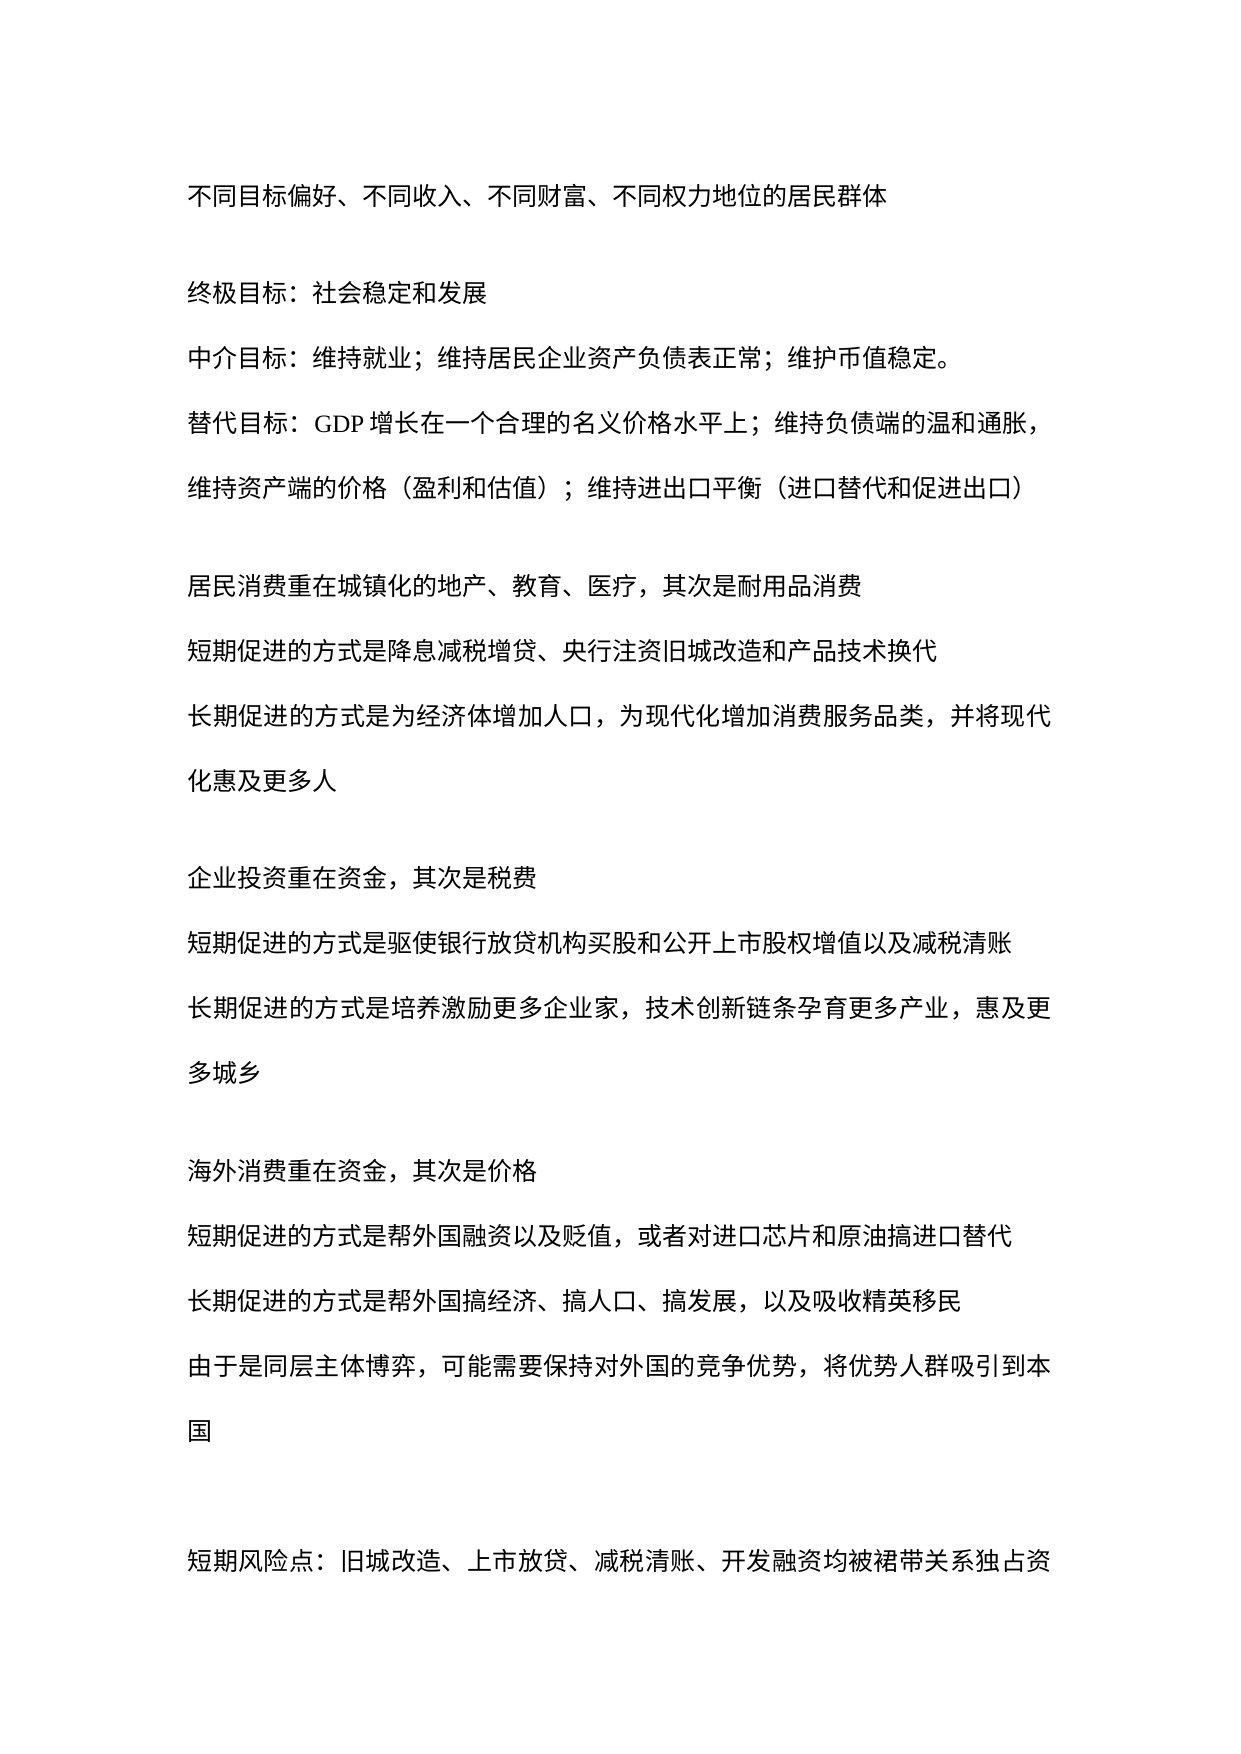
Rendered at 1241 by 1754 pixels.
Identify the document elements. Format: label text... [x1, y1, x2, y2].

text 由于是同层主体博弈，可能需要保持对外国的竞争优势，将优势人群吸引到本国 [187, 1332, 1053, 1462]
text 不同目标偏好、不同收入、不同财富、不同权力地位的居民群体 [187, 162, 1053, 227]
text 终极目标：社会稳定和发展 [187, 259, 1053, 324]
text 短期促进的方式是驱使银行放贷机构买股和公开上市股权增值以及减税清账 [187, 909, 1053, 974]
text 长期促进的方式是培养激励更多企业家，技术创新链条孕育更多产业，惠及更多城乡 [187, 974, 1053, 1104]
text 中介目标：维持就业；维持居民企业资产负债表正常；维护币值稳定。 [187, 324, 1053, 389]
text 企业投资重在资金，其次是税费 [187, 844, 1053, 909]
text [187, 1527, 1053, 1592]
text 海外消费重在资金，其次是价格 [187, 1137, 1053, 1202]
text 居民消费重在城镇化的地产、教育、医疗，其次是耐用品消费 [187, 552, 1053, 617]
text 短期促进的方式是降息减税增贷、央行注资旧城改造和产品技术换代 [187, 617, 1053, 682]
text 短期促进的方式是帮外国融资以及贬值，或者对进口芯片和原油搞进口替代 [187, 1202, 1053, 1267]
text 替代目标：GDP增长在一个合理的名义价格水平上；维持负债端的温和通胀，维持资产端的价格（盈利和估值）；维持进出口平衡（进口替代和促进出口） [187, 389, 1053, 519]
text 长期促进的方式是为经济体增加人口，为现代化增加消费服务品类，并将现代化惠及更多人 [187, 682, 1053, 812]
text 长期促进的方式是帮外国搞经济、搞人口、搞发展，以及吸收精英移民 [187, 1267, 1053, 1332]
